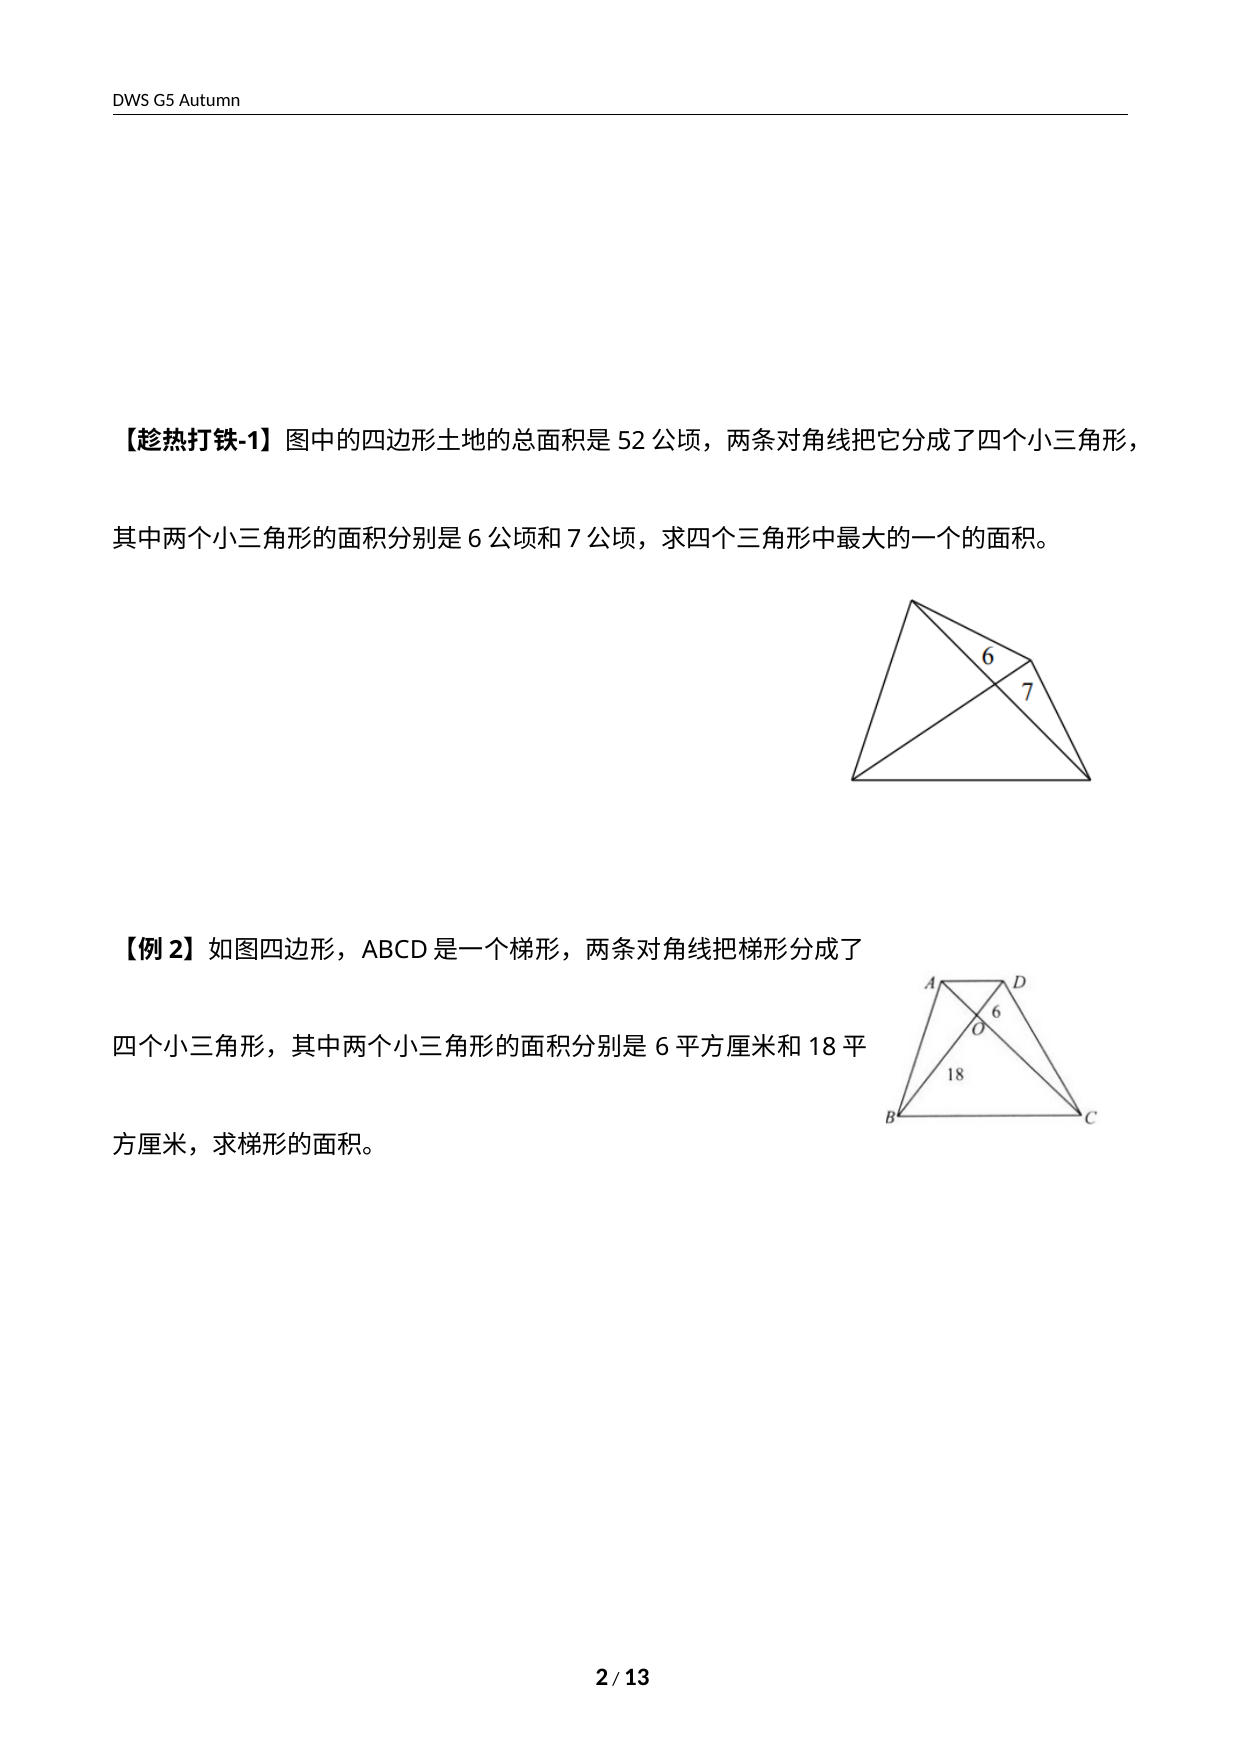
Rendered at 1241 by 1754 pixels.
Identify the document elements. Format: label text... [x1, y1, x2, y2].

picture [848, 591, 1096, 791]
text 【例2】如图四边形，ABCD是一个梯形，两条对角线把梯形分成了四个小三角形，其中两个小三角形的面积分别是6平方厘米和18平方厘米，求梯形的面积。 [112, 915, 1128, 1175]
text 【趁热打铁-1】图中的四边形土地的总面积是52公顷，两条对角线把它分成了四个小三角形，其中两个小三角形的面积分别是6公顷和7公顷，求四个三角形中最大的一个的面积。 [112, 406, 1128, 569]
picture [885, 970, 1100, 1128]
